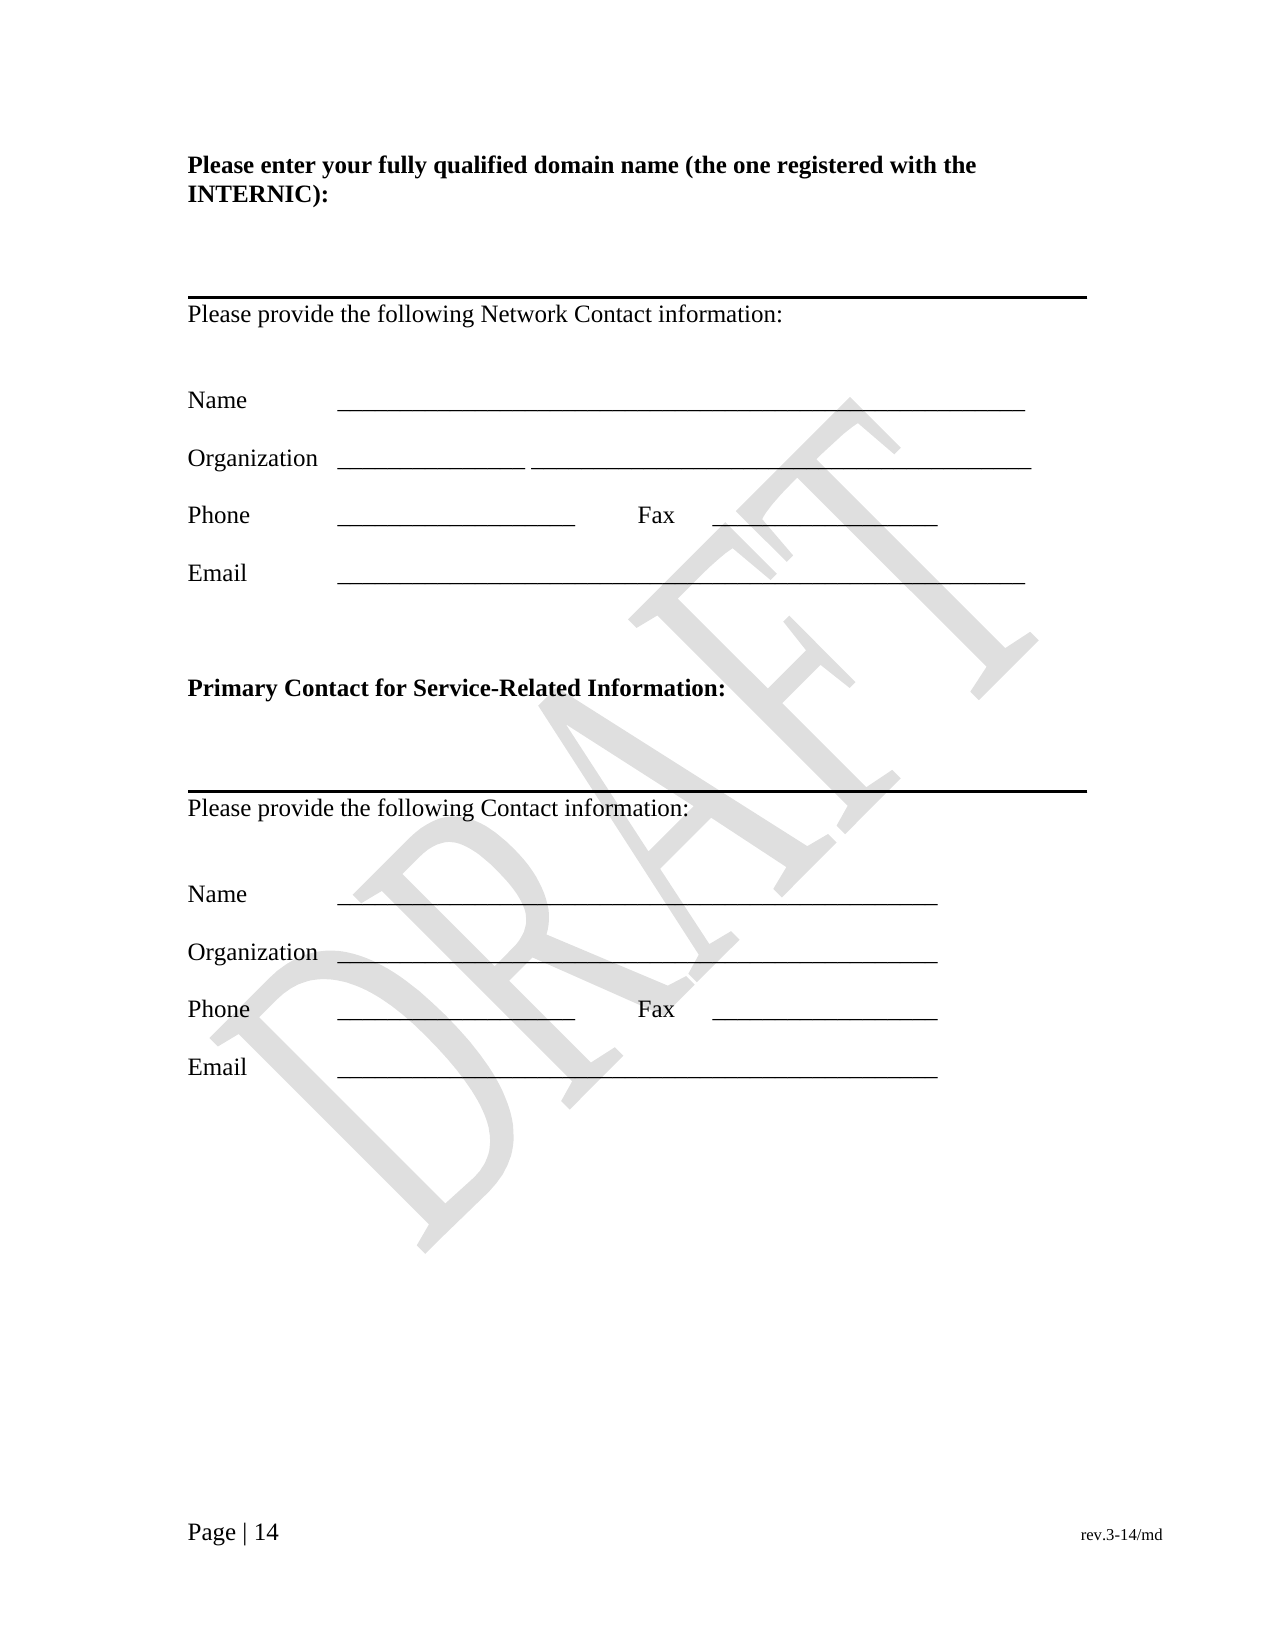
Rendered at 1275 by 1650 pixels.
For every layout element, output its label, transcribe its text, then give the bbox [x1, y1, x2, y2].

text Name _______________________________________________________ [187, 385, 1087, 414]
text Organization ________________________________________________ [187, 937, 1087, 965]
text Phone ___________________ Fax __________________ [187, 500, 1087, 529]
text Email ________________________________________________ [187, 1052, 1087, 1080]
text Primary Contact for Service-Related Information: [187, 673, 1087, 701]
text Name ________________________________________________ [187, 879, 1087, 908]
text Organization _______________ ________________________________________ [187, 443, 1087, 471]
text Phone ___________________ Fax __________________ [187, 994, 1087, 1023]
text Please enter your fully qualified domain name (the one registered with the INTERNIC): [187, 150, 1087, 207]
text Please provide the following Network Contact information: [187, 299, 1087, 328]
text Email _______________________________________________________ [187, 558, 1087, 586]
text Please provide the following Contact information: [187, 793, 1087, 822]
